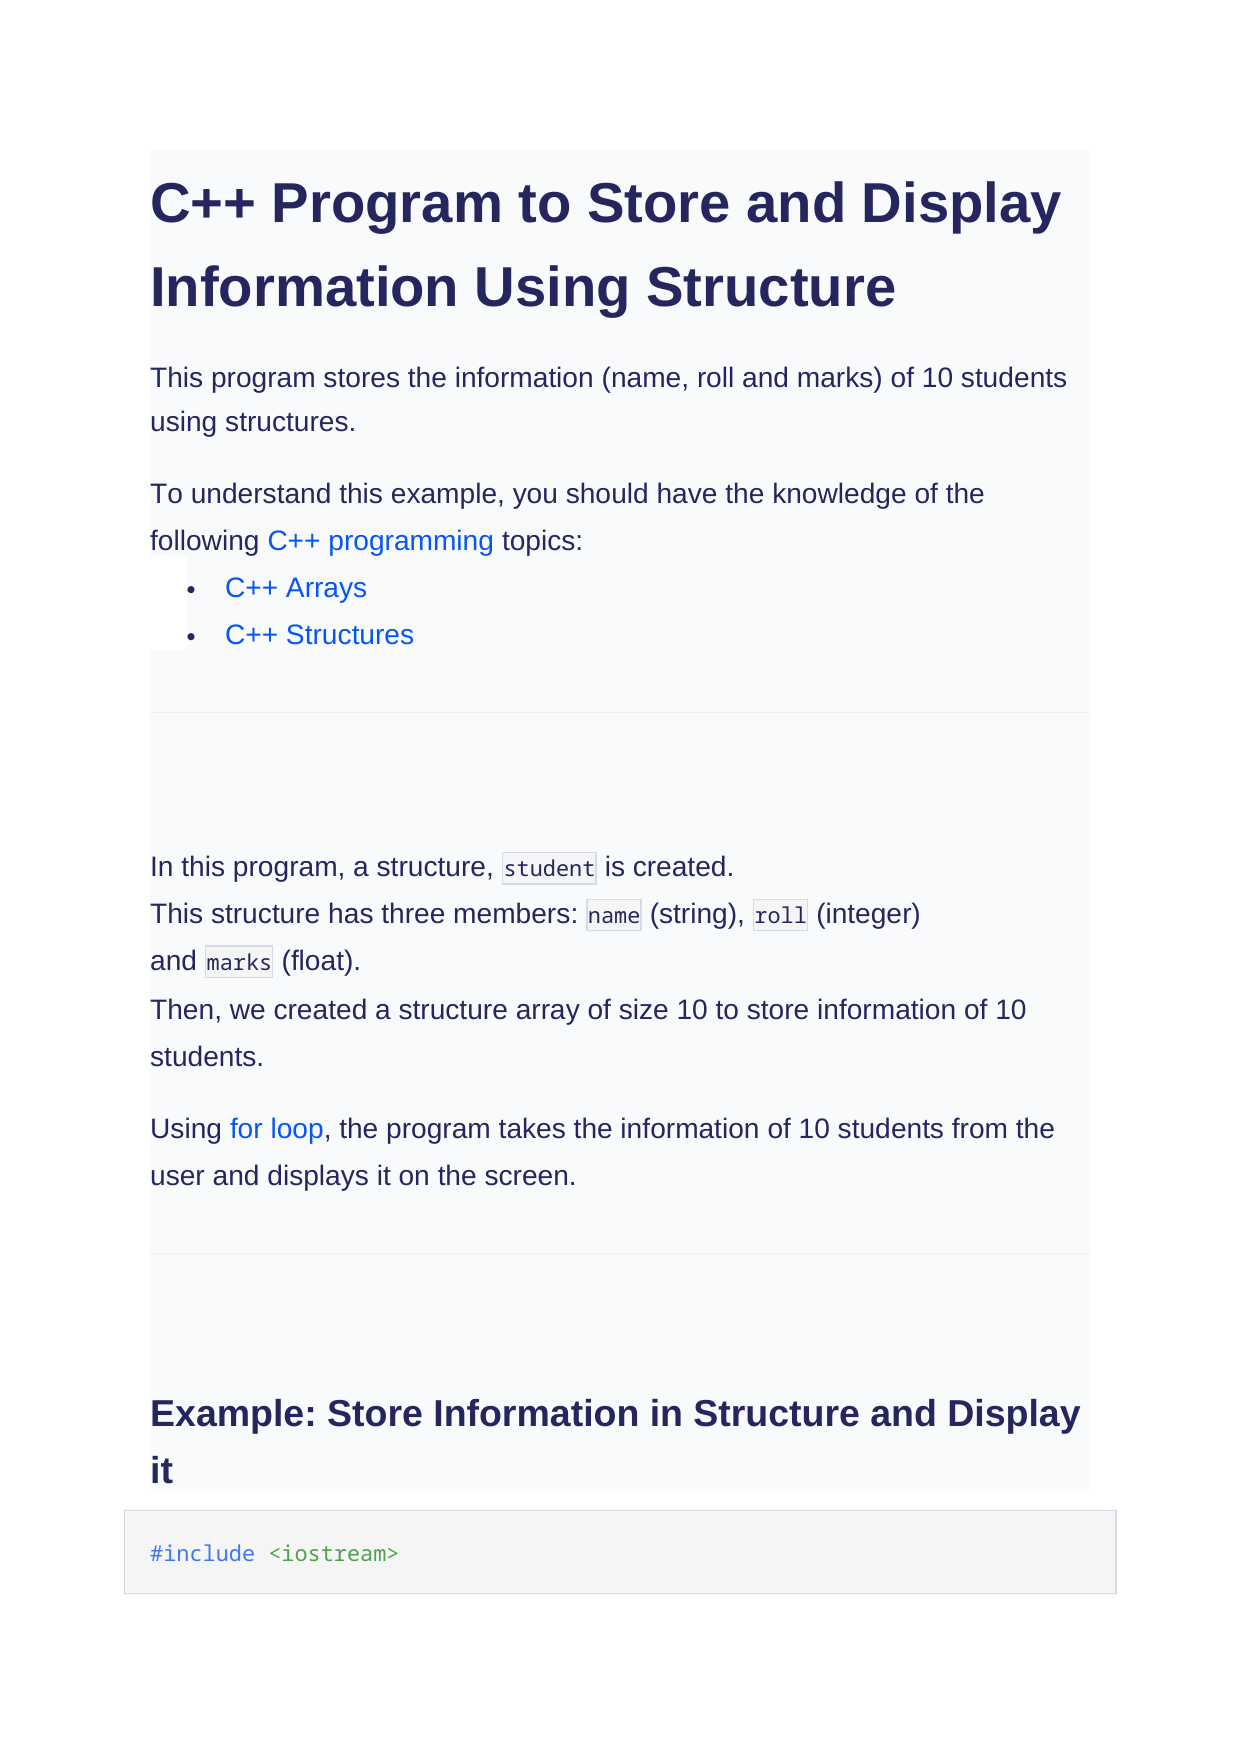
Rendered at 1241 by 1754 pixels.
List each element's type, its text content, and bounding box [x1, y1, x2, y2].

text This program stores the information (name, roll and marks) of 10 students using structures. [150, 350, 1090, 437]
text This structure has three members: name (string), roll (integer) and marks (float). [150, 884, 1090, 978]
text Using for loop, the program takes the information of 10 students from the user and displays it on the screen. [150, 1097, 1090, 1191]
list C++ Arrays [187, 556, 1090, 603]
text Then, we created a structure array of size 10 to store information of 10 students. [150, 978, 1090, 1072]
text C++ Program to Store and Display Information Using Structure [150, 150, 1090, 319]
text To understand this example, you should have the knowledge of the following C++ programming topics: [150, 462, 1090, 556]
text Example: Store Information in Structure and Display it [150, 1378, 1090, 1491]
text In this program, a structure, student is created. [150, 838, 1090, 884]
list C++ Structures [187, 603, 1090, 650]
text #include <iostream> [125, 1511, 1115, 1593]
